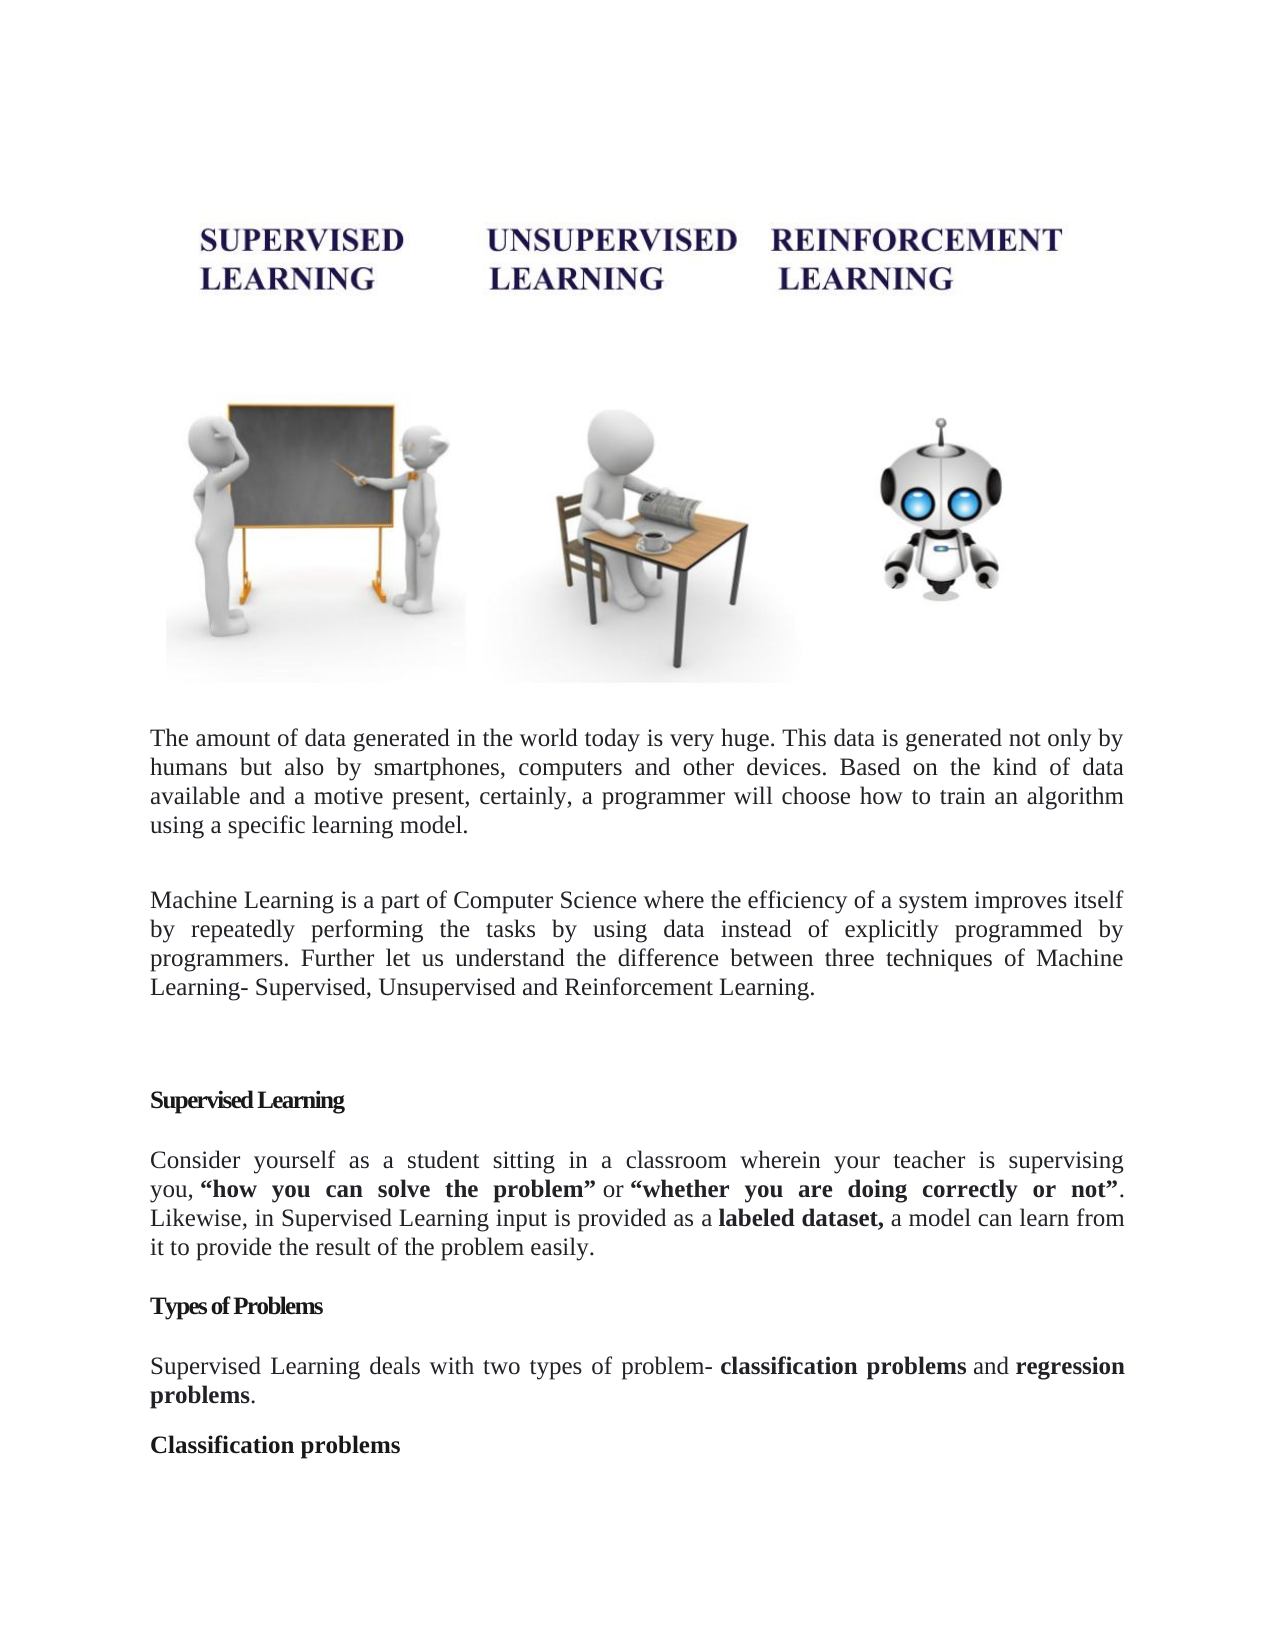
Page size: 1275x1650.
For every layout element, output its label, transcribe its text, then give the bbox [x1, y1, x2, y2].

text Classification problems [150, 1409, 1125, 1459]
text Machine Learning is a part of Computer Science where the efficiency of a system improves itself by repeatedly performing the tasks by using data instead of explicitly programmed by programmers. Further let us understand the difference between three techniques of Machine Learning- Supervised, Unsupervised and Reinforcement Learning. [150, 885, 1125, 1000]
text The amount of data generated in the world today is very huge. This data is generated not only by humans but also by smartphones, computers and other devices. Based on the kind of data available and a motive present, certainly, a programmer will choose how to train an algorithm using a specific learning model. [150, 723, 1125, 838]
text Supervised Learning [150, 1047, 1125, 1114]
text Supervised Learning deals with two types of problem- classification problems and regression problems. [150, 1351, 1125, 1409]
picture [150, 150, 1125, 699]
text Types of Problems [150, 1261, 1125, 1320]
text Consider yourself as a student sitting in a classroom wherein your teacher is supervising you, “how you can solve the problem” or “whether you are doing correctly or not”. Likewise, in Supervised Learning input is provided as a labeled dataset, a model can learn from it to provide the result of the problem easily. [150, 1146, 1125, 1261]
